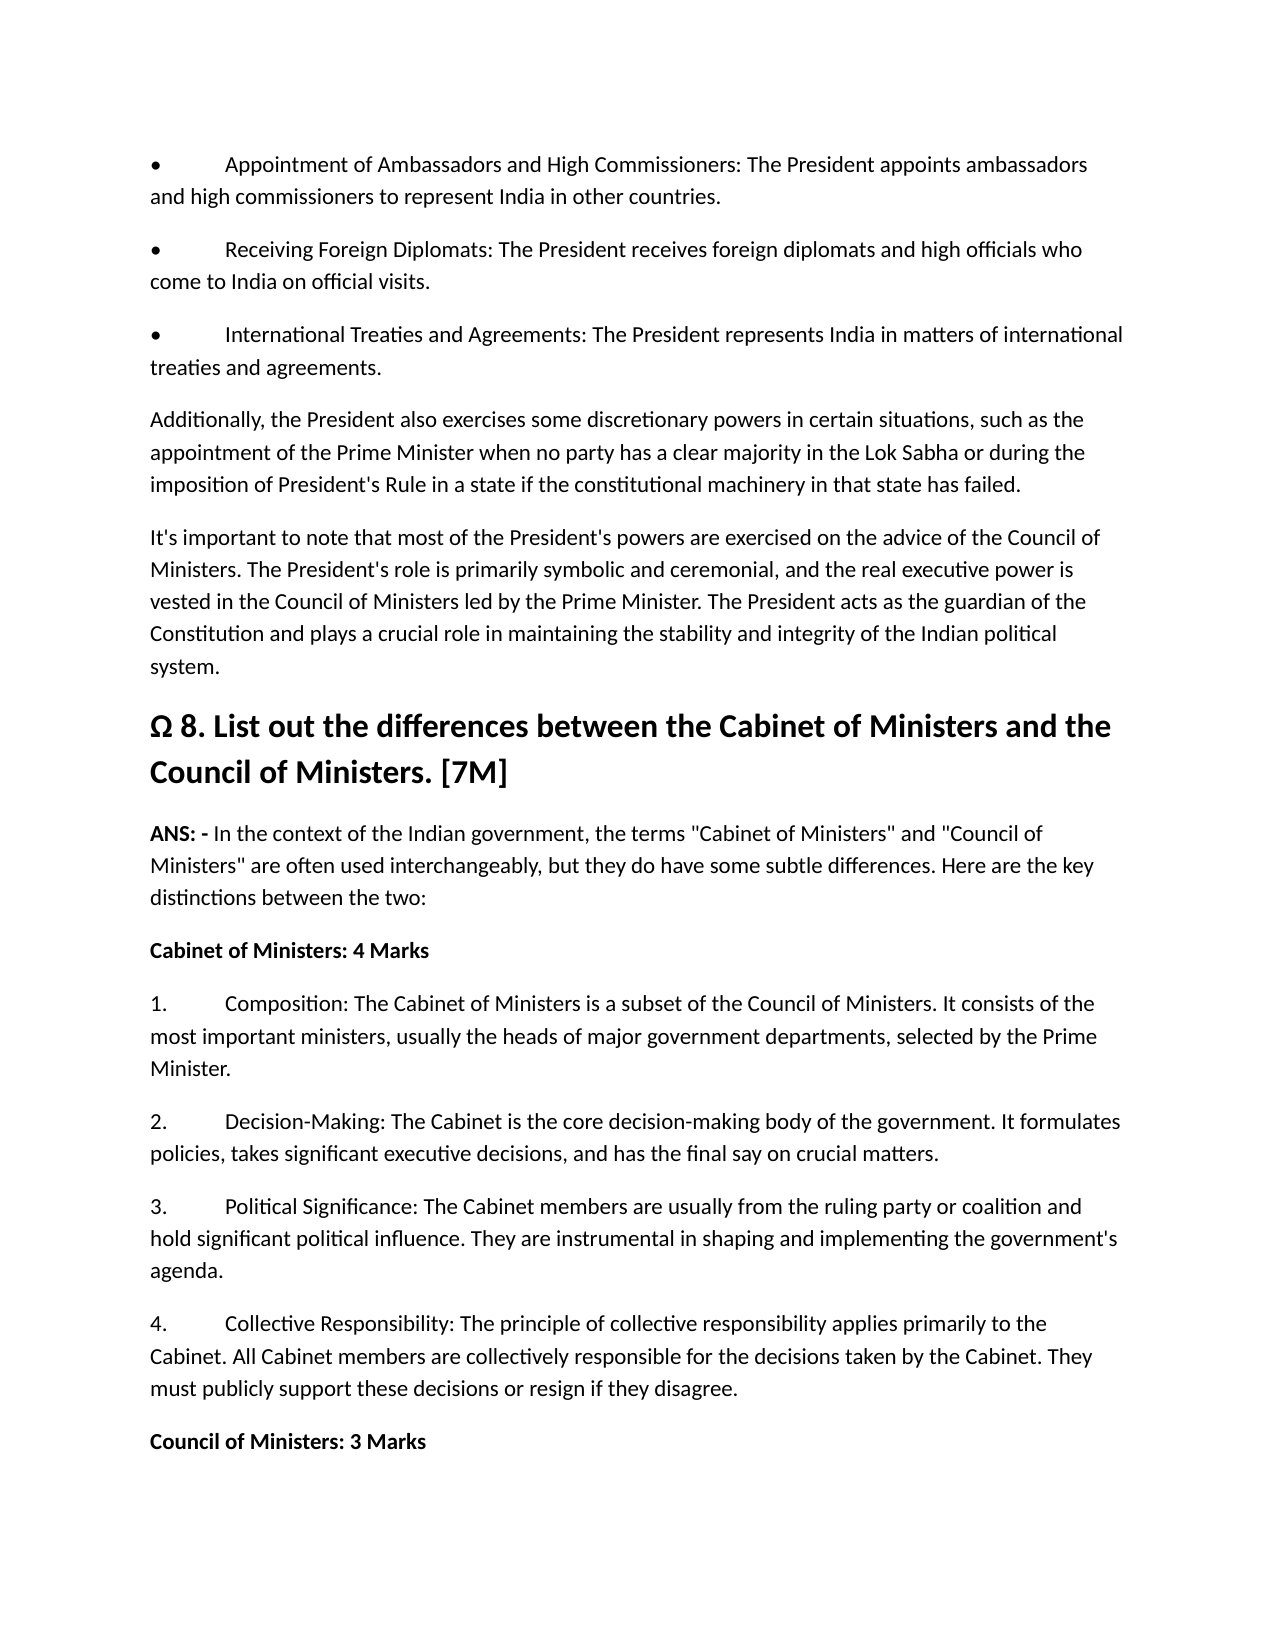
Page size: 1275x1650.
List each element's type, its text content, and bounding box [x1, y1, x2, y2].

text Additionally, the President also exercises some discretionary powers in certain situations, such as the appointment of the Prime Minister when no party has a clear majority in the Lok Sabha or during the imposition of President's Rule in a state if the constitutional machinery in that state has failed. [150, 406, 1125, 498]
text • Receiving Foreign Diplomats: The President receives foreign diplomats and high officials who come to India on official visits. [150, 235, 1125, 295]
text • Appointment of Ambassadors and High Commissioners: The President appoints ambassadors and high commissioners to represent India in other countries. [150, 150, 1125, 210]
text ANS: - In the context of the Indian government, the terms "Cabinet of Ministers" and "Council of Ministers" are often used interchangeably, but they do have some subtle differences. Here are the key distinctions between the two: [150, 819, 1125, 912]
text Cabinet of Ministers: 4 Marks [150, 937, 1125, 964]
text 2. Decision-Making: The Cabinet is the core decision-making body of the government. It formulates policies, takes significant executive decisions, and has the final say on crucial matters. [150, 1107, 1125, 1167]
text Council of Ministers: 3 Marks [150, 1427, 1125, 1455]
text 1. Composition: The Cabinet of Ministers is a subset of the Council of Ministers. It consists of the most important ministers, usually the heads of major government departments, selected by the Prime Minister. [150, 989, 1125, 1082]
text It's important to note that most of the President's powers are exercised on the advice of the Council of Ministers. The President's role is primarily symbolic and ceremonial, and the real executive power is vested in the Council of Ministers led by the Prime Minister. The President acts as the guardian of the Constitution and plays a crucial role in maintaining the stability and integrity of the Indian political system. [150, 523, 1125, 680]
text 3. Political Significance: The Cabinet members are usually from the ruling party or coalition and hold significant political influence. They are instrumental in shaping and implementing the government's agenda. [150, 1192, 1125, 1284]
text • International Treaties and Agreements: The President represents India in matters of international treaties and agreements. [150, 320, 1125, 381]
text 4. Collective Responsibility: The principle of collective responsibility applies primarily to the Cabinet. All Cabinet members are collectively responsible for the decisions taken by the Cabinet. They must publicly support these decisions or resign if they disagree. [150, 1309, 1125, 1402]
text Ω 8. List out the differences between the Cabinet of Ministers and the Council of Ministers. [7M] [150, 705, 1125, 792]
